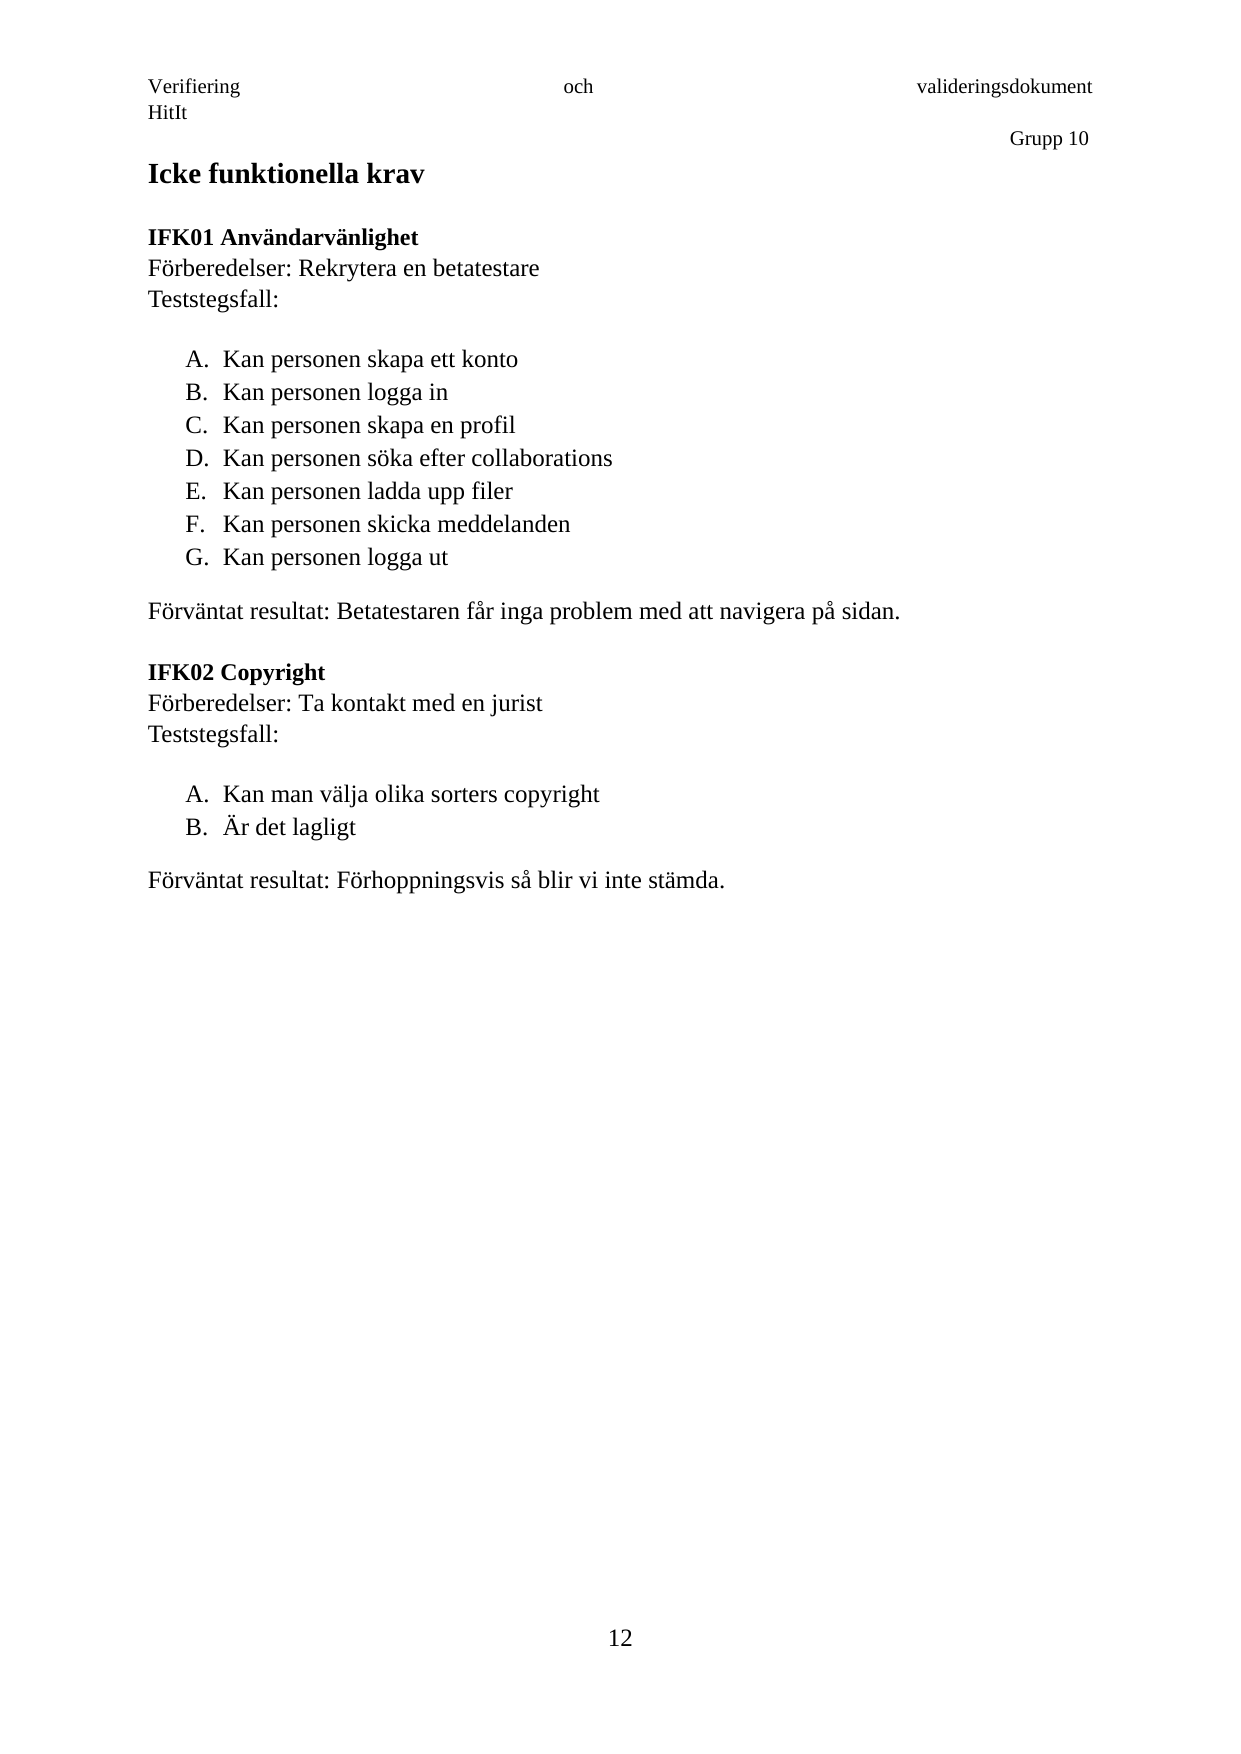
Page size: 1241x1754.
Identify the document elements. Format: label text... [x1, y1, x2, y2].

text Förberedelser: Ta kontakt med en jurist [148, 688, 1093, 717]
list Kan personen skicka meddelanden [185, 509, 1093, 538]
text Teststegsfall: [148, 719, 1093, 748]
list Kan man välja olika sorters copyright [185, 779, 1093, 807]
text Förväntat resultat: Förhoppningsvis så blir vi inte stämda. [148, 866, 1093, 894]
text IFK01 Användarvänlighet [148, 223, 1093, 251]
list Kan personen ladda upp filer [185, 476, 1093, 505]
list Kan personen logga ut [185, 542, 1093, 571]
list Kan personen skapa en profil [185, 410, 1093, 439]
text Förväntat resultat: Betatestaren får inga problem med att navigera på sidan. [148, 596, 1093, 625]
subtitle Icke funktionella krav [148, 156, 1093, 190]
list Är det lagligt [185, 812, 1093, 840]
text IFK02 Copyright [148, 658, 1093, 686]
text Teststegsfall: [148, 284, 1093, 313]
list Kan personen logga in [185, 377, 1093, 406]
list Kan personen skapa ett konto [185, 344, 1093, 373]
text Förberedelser: Rekrytera en betatestare [148, 253, 1093, 282]
list Kan personen söka efter collaborations [185, 443, 1093, 472]
